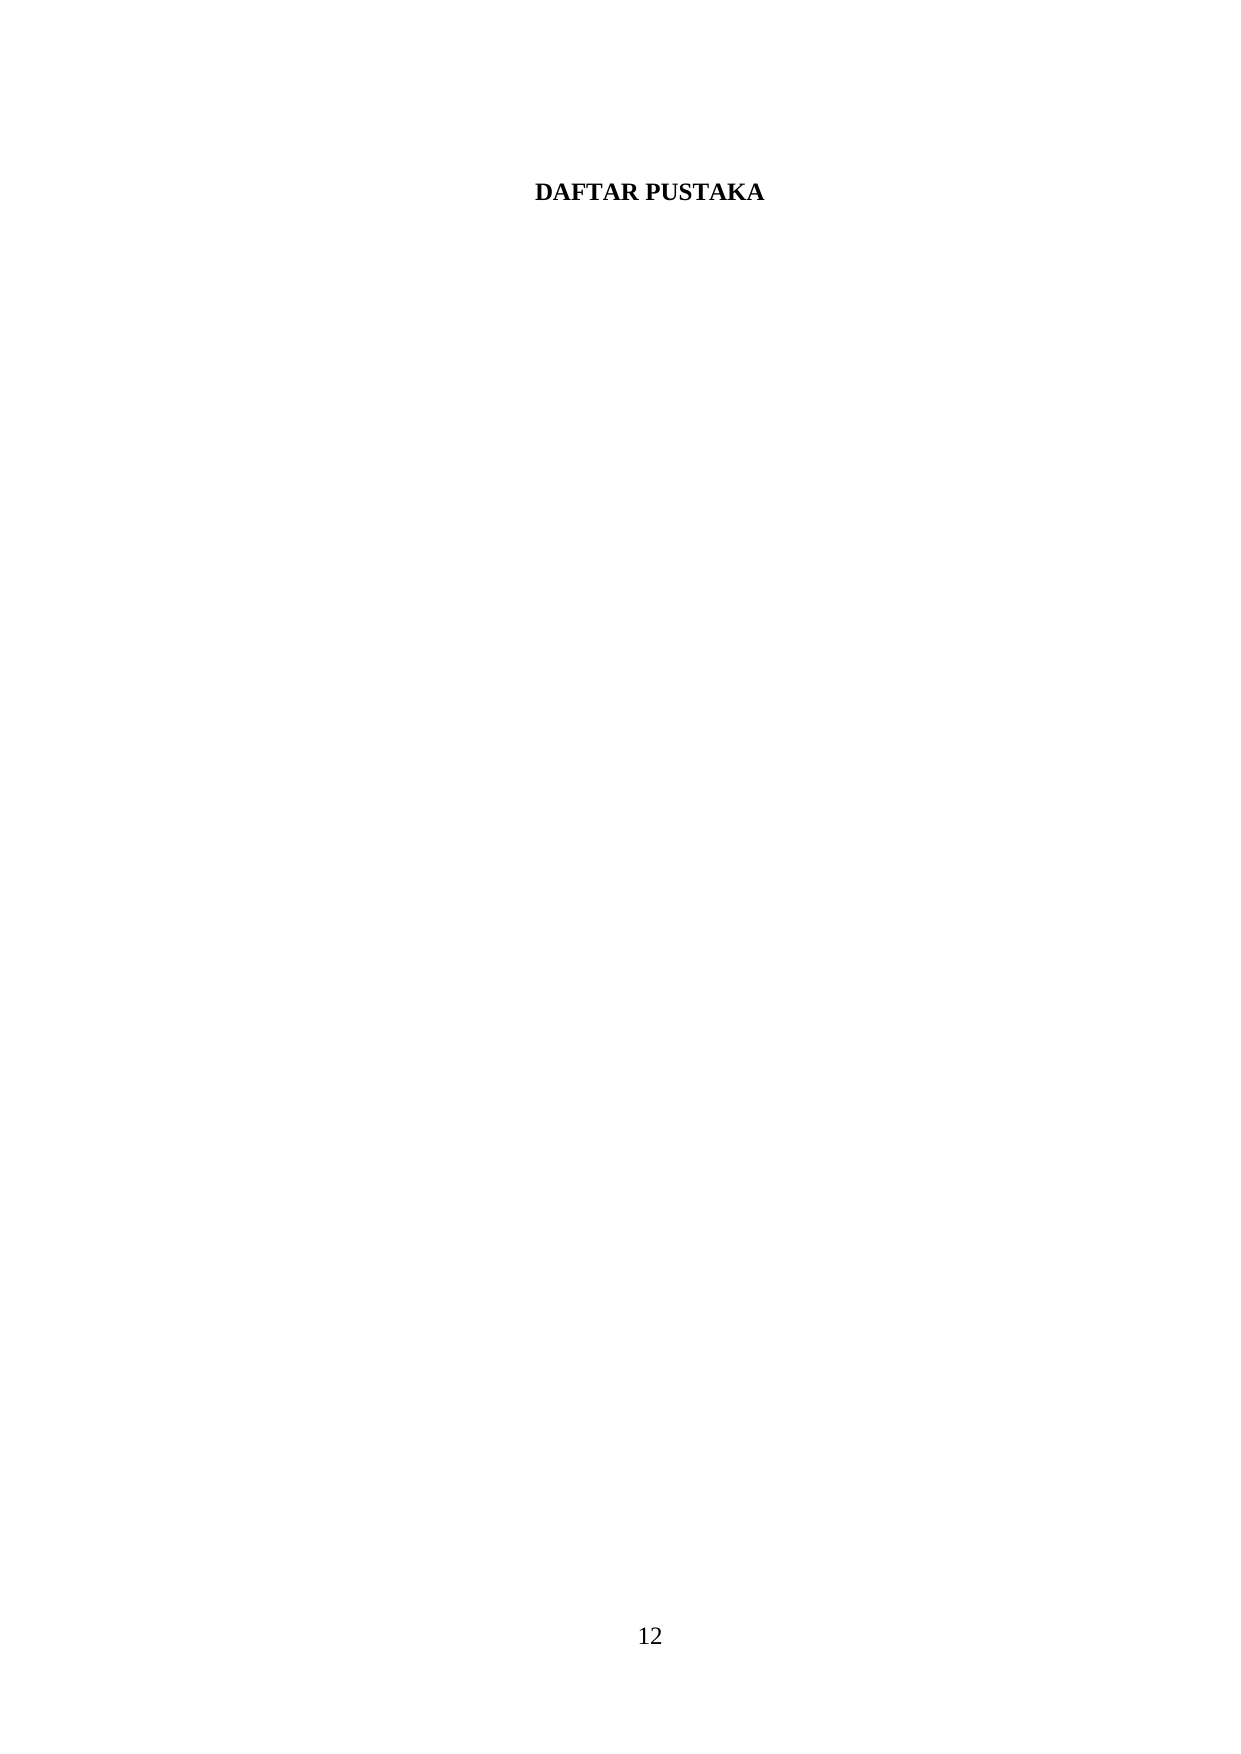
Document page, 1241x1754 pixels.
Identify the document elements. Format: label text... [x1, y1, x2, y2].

subtitle DAFTAR PUSTAKA [236, 177, 1063, 206]
